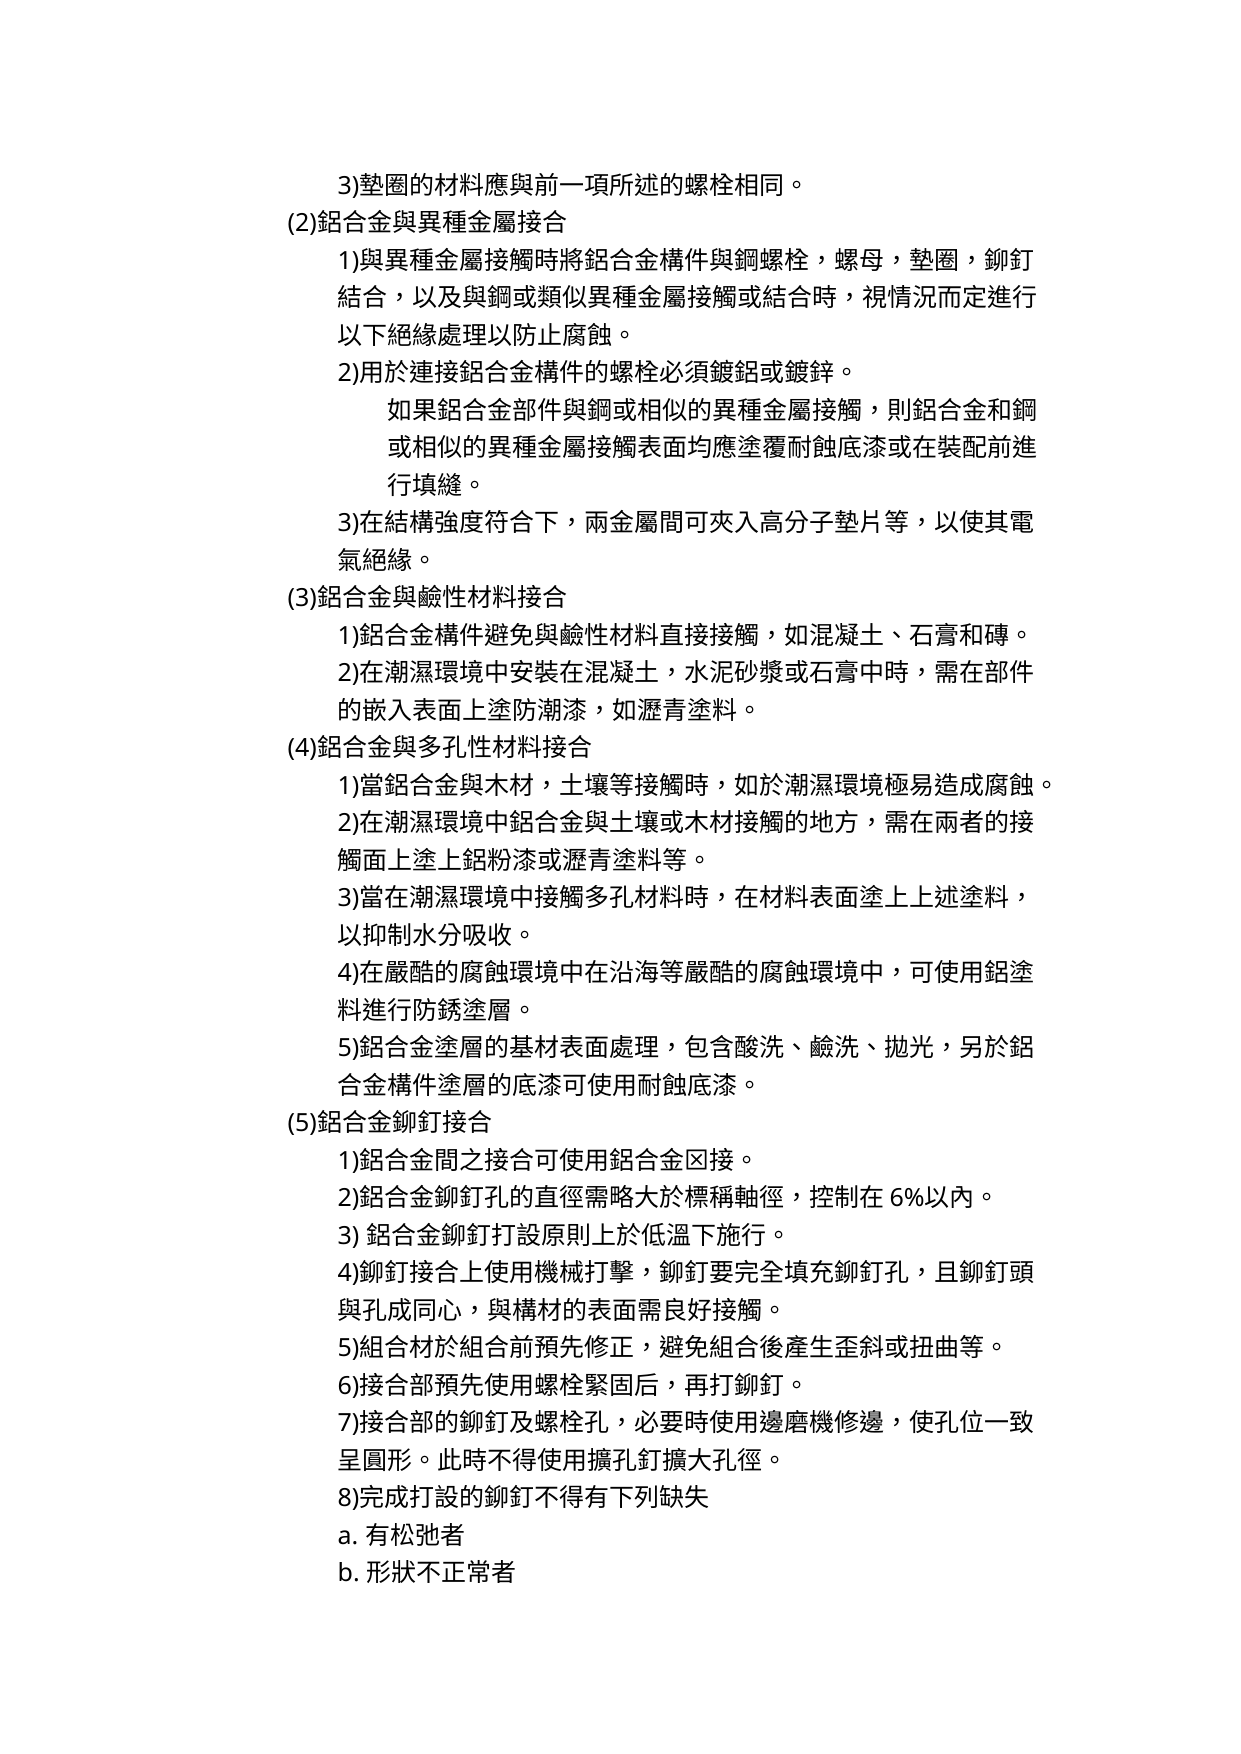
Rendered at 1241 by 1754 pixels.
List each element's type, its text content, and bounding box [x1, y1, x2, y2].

text 3)當在潮濕環境中接觸多孔材料時，在材料表面塗上上述塗料，以抑制水分吸收。 [337, 877, 1053, 952]
text 2)在潮濕環境中鋁合金與土壤或木材接觸的地方，需在兩者的接觸面上塗上鋁粉漆或瀝青塗料等。 [337, 802, 1053, 877]
text 1)當鋁合金與木材，土壤等接觸時，如於潮濕環境極易造成腐蝕。 [337, 764, 1053, 802]
text 2)在潮濕環境中安裝在混凝土，水泥砂漿或石膏中時，需在部件的嵌入表面上塗防潮漆，如瀝青塗料。 [337, 652, 1053, 727]
text 3)墊圈的材料應與前一項所述的螺栓相同。 [337, 164, 1053, 202]
text 8)完成打設的鉚釘不得有下列缺失 [337, 1477, 1053, 1514]
text 5)鋁合金塗層的基材表面處理，包含酸洗、鹼洗、拋光，另於鋁合金構件塗層的底漆可使用耐蝕底漆。 [337, 1027, 1053, 1102]
text 5)組合材於組合前預先修正，避免組合後產生歪斜或扭曲等。 [337, 1327, 1053, 1364]
text (2)鋁合金與異種金屬接合 [287, 202, 1053, 239]
text 2)用於連接鋁合金構件的螺栓必須鍍鋁或鍍鋅。 [337, 352, 1053, 389]
text 2)鋁合金鉚釘孔的直徑需略大於標稱軸徑，控制在6%以內。 [337, 1177, 1053, 1214]
text 4)在嚴酷的腐蝕環境中在沿海等嚴酷的腐蝕環境中，可使用鋁塗料進行防銹塗層。 [337, 952, 1053, 1027]
text 1)鋁合金間之接合可使用鋁合金⊠接。 [337, 1139, 1053, 1177]
text a. 有松弛者 [337, 1514, 1053, 1552]
text (3)鋁合金與鹼性材料接合 [287, 577, 1053, 614]
text 7)接合部的鉚釘及螺栓孔，必要時使用邊磨機修邊，使孔位一致呈圓形。此時不得使用擴孔釘擴大孔徑。 [337, 1402, 1053, 1477]
text 如果鋁合金部件與鋼或相似的異種金屬接觸，則鋁合金和鋼或相似的異種金屬接觸表面均應塗覆耐蝕底漆或在裝配前進行填縫。 [387, 389, 1053, 502]
text 6)接合部預先使用螺栓緊固后，再打鉚釘。 [337, 1364, 1053, 1402]
text b. 形狀不正常者 [337, 1552, 1053, 1589]
text (5)鋁合金鉚釘接合 [287, 1102, 1053, 1139]
text 3) 鋁合金鉚釘打設原則上於低溫下施行。 [337, 1214, 1053, 1252]
text (4)鋁合金與多孔性材料接合 [237, 727, 1053, 764]
text 1)鋁合金構件避免與鹼性材料直接接觸，如混凝土、石膏和磚。 [337, 614, 1053, 652]
text 1)與異種金屬接觸時將鋁合金構件與鋼螺栓，螺母，墊圈，鉚釘結合，以及與鋼或類似異種金屬接觸或結合時，視情況而定進行以下絕緣處理以防止腐蝕。 [337, 239, 1053, 352]
text 3)在結構強度符合下，兩金屬間可夾入高分子墊片等，以使其電氣絕緣。 [337, 502, 1053, 577]
text 4)鉚釘接合上使用機械打擊，鉚釘要完全填充鉚釘孔，且鉚釘頭與孔成同心，與構材的表面需良好接觸。 [337, 1252, 1053, 1327]
